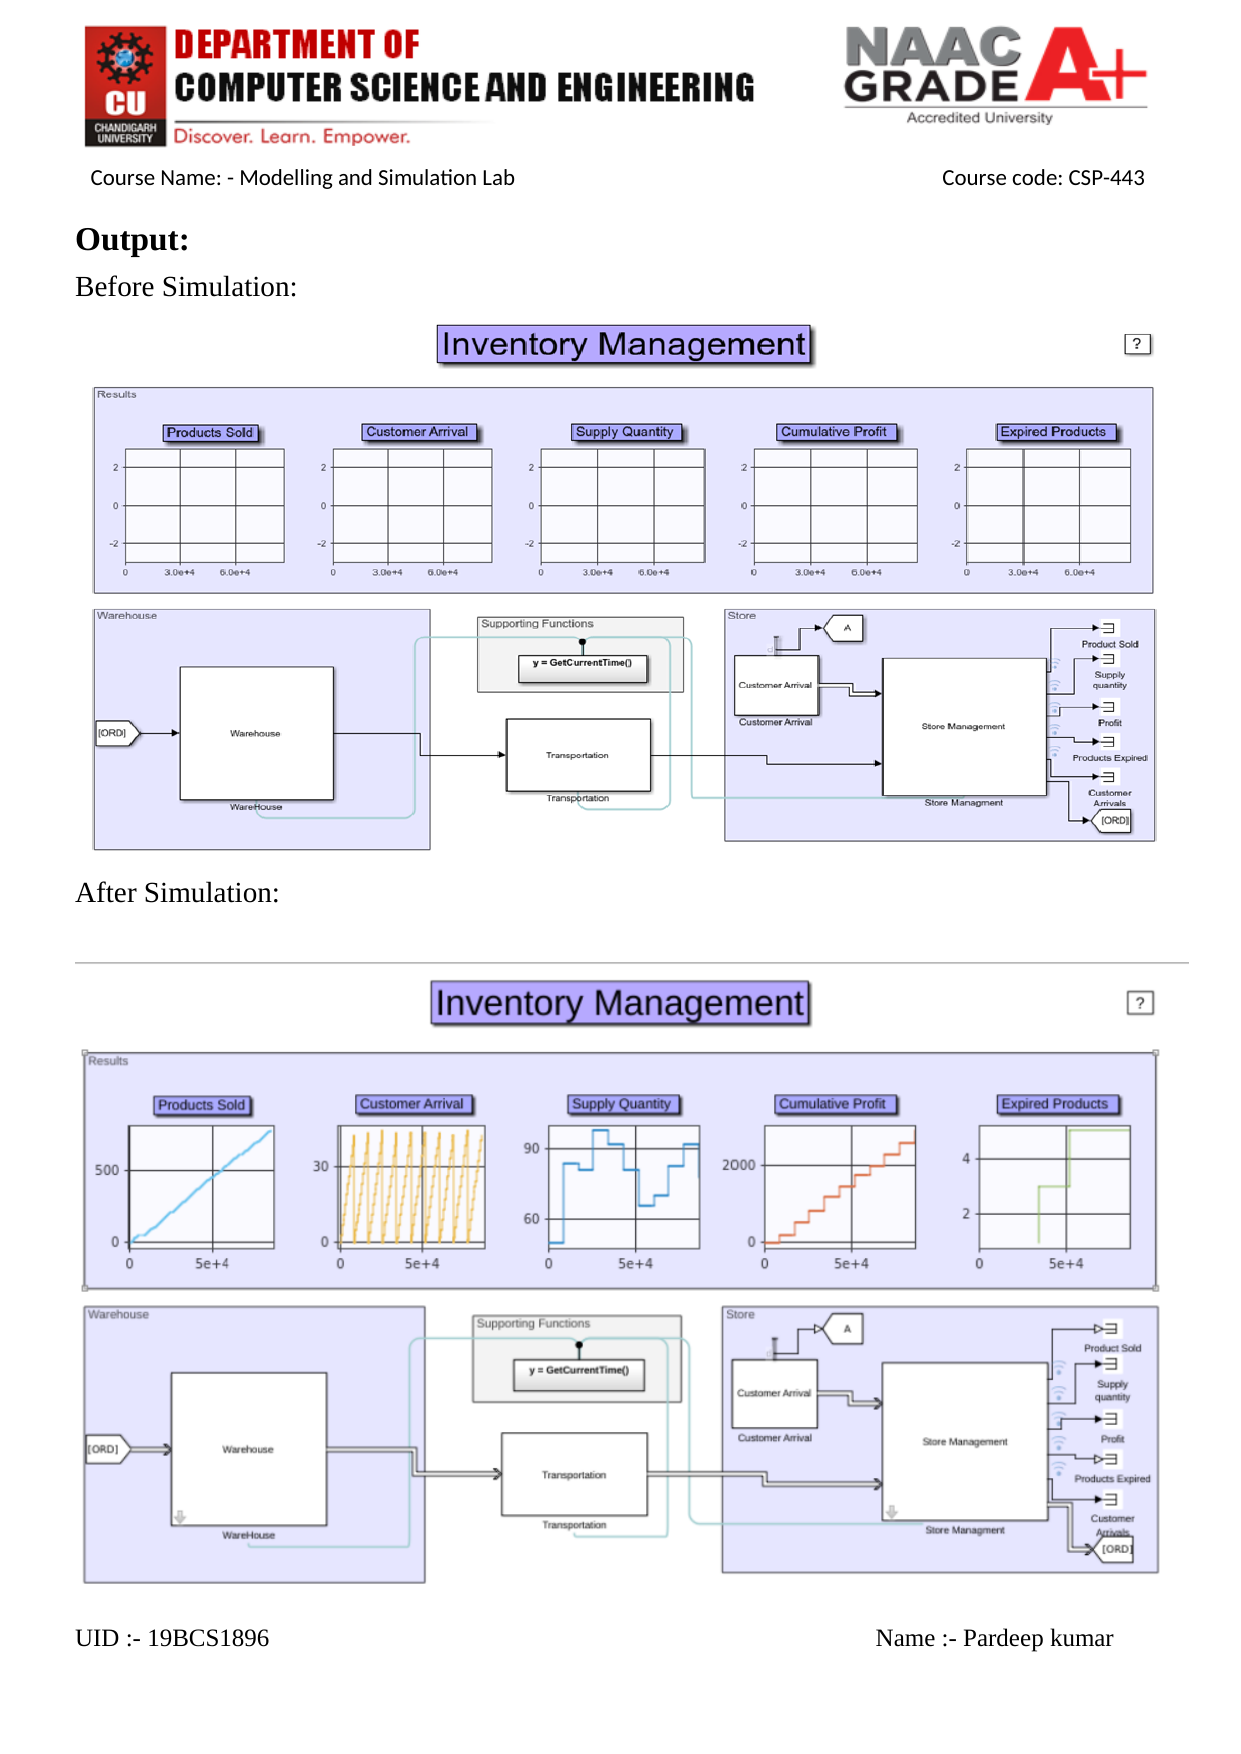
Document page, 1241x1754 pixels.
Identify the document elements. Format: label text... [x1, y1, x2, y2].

text After Simulation: [75, 876, 1165, 909]
picture [75, 962, 1189, 1597]
text Before Simulation: [75, 269, 1165, 303]
text Output: [75, 219, 1165, 257]
picture [84, 14, 1156, 163]
picture [75, 315, 1166, 864]
